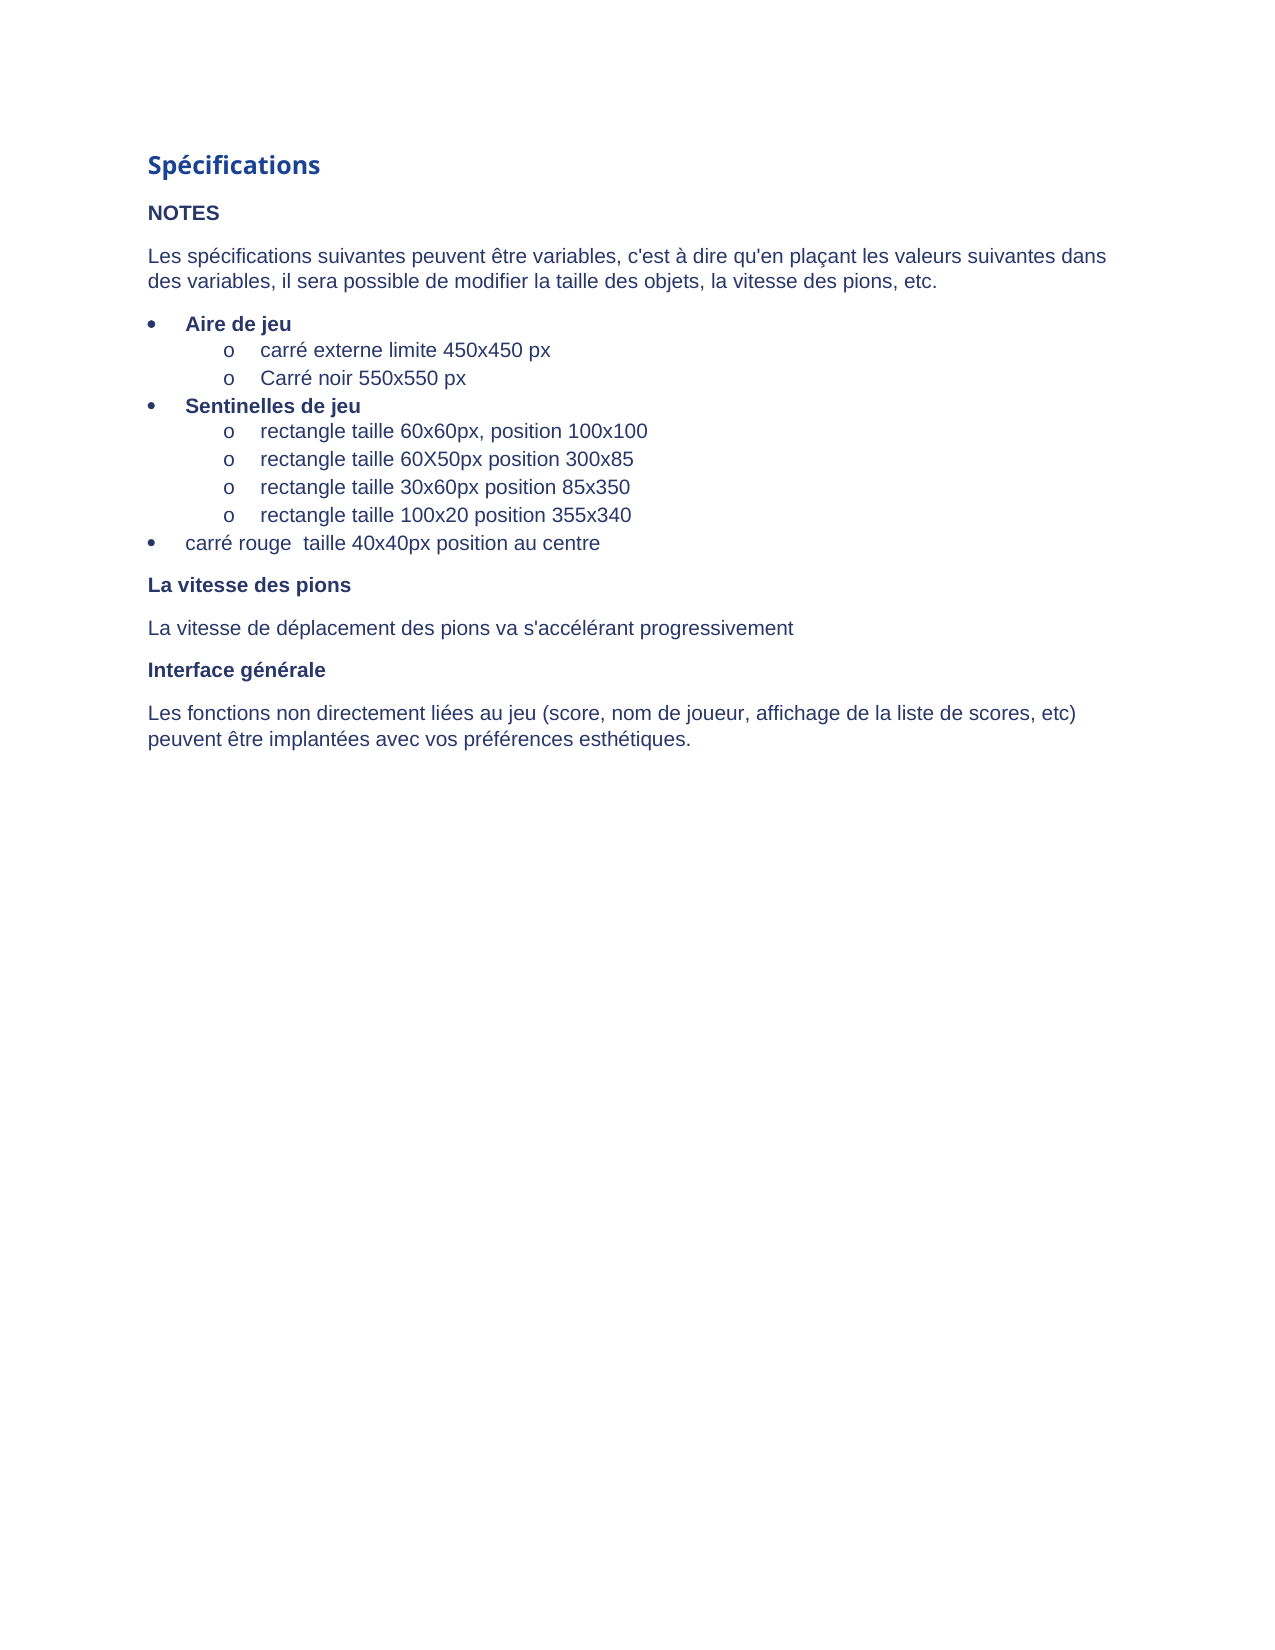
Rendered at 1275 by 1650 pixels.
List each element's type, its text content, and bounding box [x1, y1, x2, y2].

text Interface générale [148, 658, 1127, 682]
text NOTES [148, 201, 1127, 225]
text La vitesse de déplacement des pions va s'accélérant progressivement [148, 616, 1127, 640]
list rectangle taille 60X50px position 300x85 [223, 447, 1127, 473]
list Sentinelles de jeu [148, 393, 1127, 417]
text La vitesse des pions [148, 573, 1127, 597]
list rectangle taille 30x60px position 85x350 [223, 475, 1127, 501]
text Spécifications [148, 148, 1127, 182]
list Carré noir 550x550 px [223, 366, 1127, 391]
text Les spécifications suivantes peuvent être variables, c'est à dire qu'en plaçant les valeurs suivantes dans des variables, il sera possible de modifier la taille des objets, la vitesse des pions, etc. [148, 243, 1127, 293]
list carré externe limite 450x450 px [223, 338, 1127, 364]
list rectangle taille 60x60px, position 100x100 [223, 419, 1127, 445]
text Les fonctions non directement liées au jeu (score, nom de joueur, affichage de la liste de scores, etc) peuvent être implantées avec vos préférences esthétiques. [148, 701, 1127, 781]
list rectangle taille 100x20 position 355x340 [223, 503, 1127, 529]
list Aire de jeu [148, 312, 1127, 336]
list carré rouge taille 40x40px position au centre [148, 531, 1127, 555]
